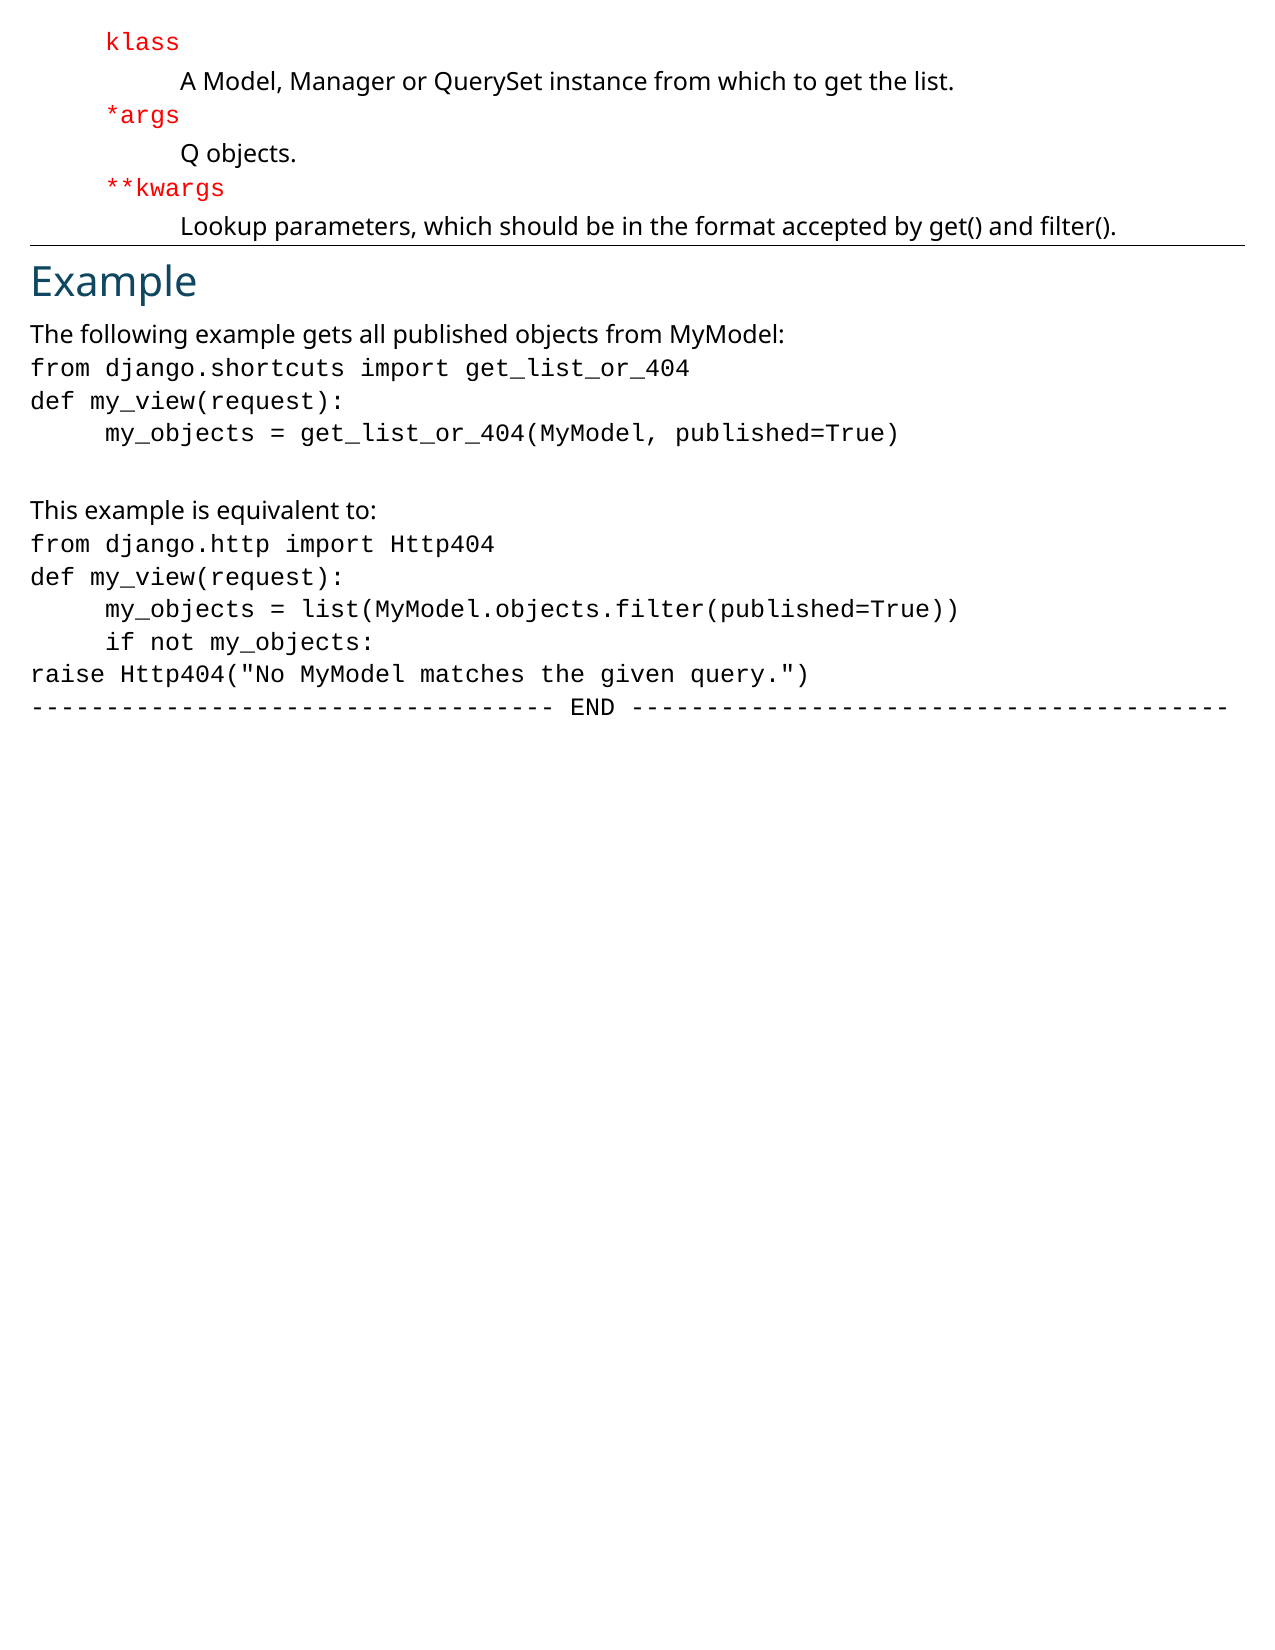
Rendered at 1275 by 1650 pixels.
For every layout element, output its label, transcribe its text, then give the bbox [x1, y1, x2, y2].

text from django.shortcuts import get_list_or_404 [30, 356, 1245, 384]
text *args [30, 103, 1245, 131]
text def my_view(request): [30, 388, 1245, 417]
text my_objects = get_list_or_404(MyModel, published=True) [30, 421, 1245, 449]
text raise Http404("No MyModel matches the given query.") ----------------------------------- END ---------------------------------------- [30, 662, 1245, 722]
text if not my_objects: [30, 629, 1245, 657]
text Q objects. [30, 136, 1245, 170]
text klass [30, 30, 1245, 58]
text my_objects = list(MyModel.objects.filter(published=True)) [30, 597, 1245, 625]
text A Model, Manager or QuerySet instance from which to get the list. [30, 63, 1245, 97]
text Lookup parameters, which should be in the format accepted by get() and filter(). [30, 209, 1245, 245]
text **kwargs [30, 175, 1245, 203]
text This example is equivalent to: [30, 492, 1245, 527]
text from django.http import Http404 [30, 532, 1245, 560]
subtitle Example [30, 251, 1245, 308]
text def my_view(request): [30, 564, 1245, 592]
text The following example gets all published objects from MyModel: [30, 317, 1245, 351]
